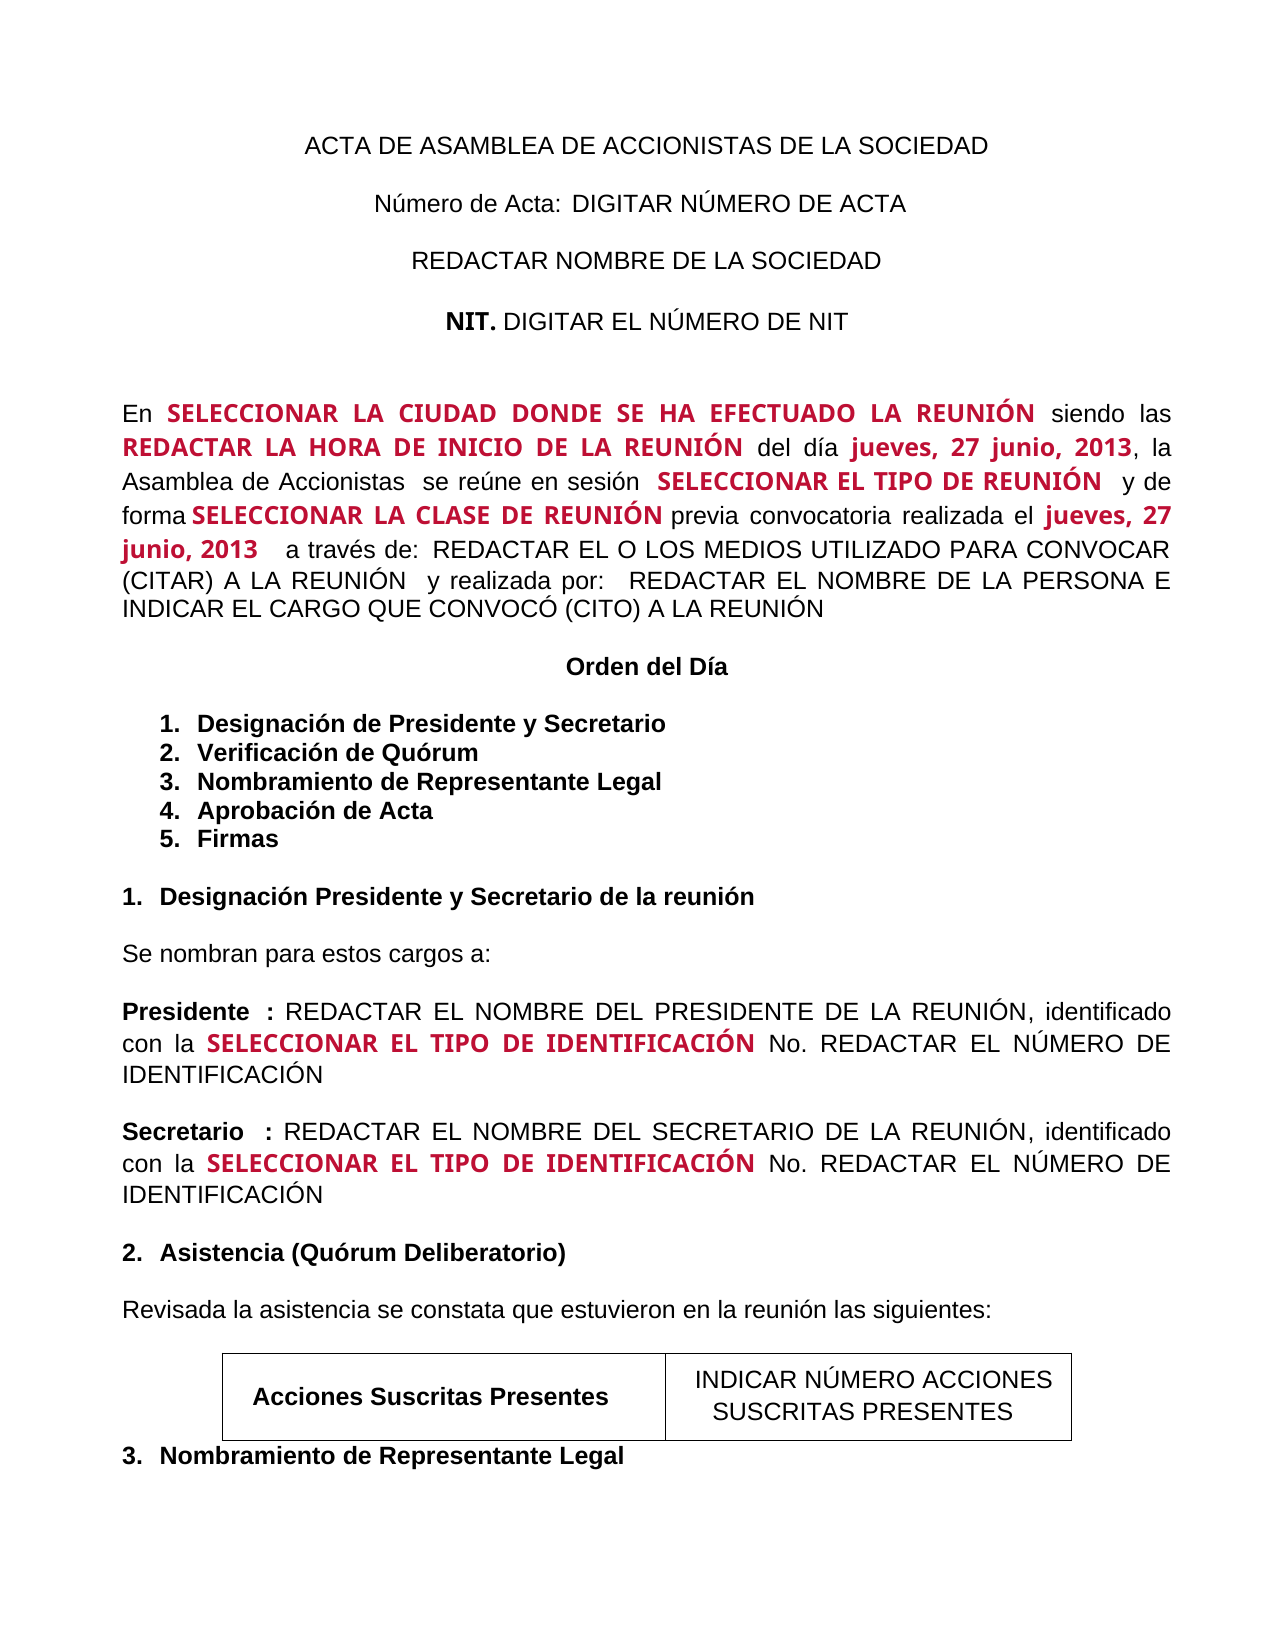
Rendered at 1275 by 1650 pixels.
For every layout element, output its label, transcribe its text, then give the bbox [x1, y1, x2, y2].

text Presidente: , identificado con la No. [122, 997, 1172, 1088]
list Firmas [159, 824, 1172, 853]
table_header [666, 1354, 1071, 1440]
list Verificación de Quórum [159, 738, 1172, 767]
text En siendo las del día , la Asamblea de Accionistas se reúne en sesión y de formaprevia convocatoria realizada el a través de: y realizada por: [122, 395, 1172, 623]
text Revisada la asistencia se constata que estuvieron en la reunión las siguientes: [122, 1295, 1172, 1324]
text NIT. [122, 304, 1172, 338]
text ACTA DE ASAMBLEA DE ACCIONISTAS DE LA SOCIEDAD [122, 131, 1172, 160]
list Asistencia (Quórum Deliberatorio) [122, 1237, 1172, 1266]
list Aprobación de Acta [159, 796, 1172, 824]
table_header Acciones Suscritas Presentes [223, 1354, 665, 1440]
text Orden del Día [122, 652, 1172, 681]
list Designación de Presidente y Secretario [159, 709, 1172, 738]
text Se nombran para estos cargos a: [122, 939, 1172, 968]
text Secretario: , identificado con la No. [122, 1117, 1172, 1209]
text Número de Acta: [122, 189, 1172, 217]
list Designación Presidente y Secretario de la reunión [122, 882, 1172, 911]
list Nombramiento de Representante Legal [159, 767, 1172, 796]
list Nombramiento de Representante Legal [122, 1441, 1172, 1469]
